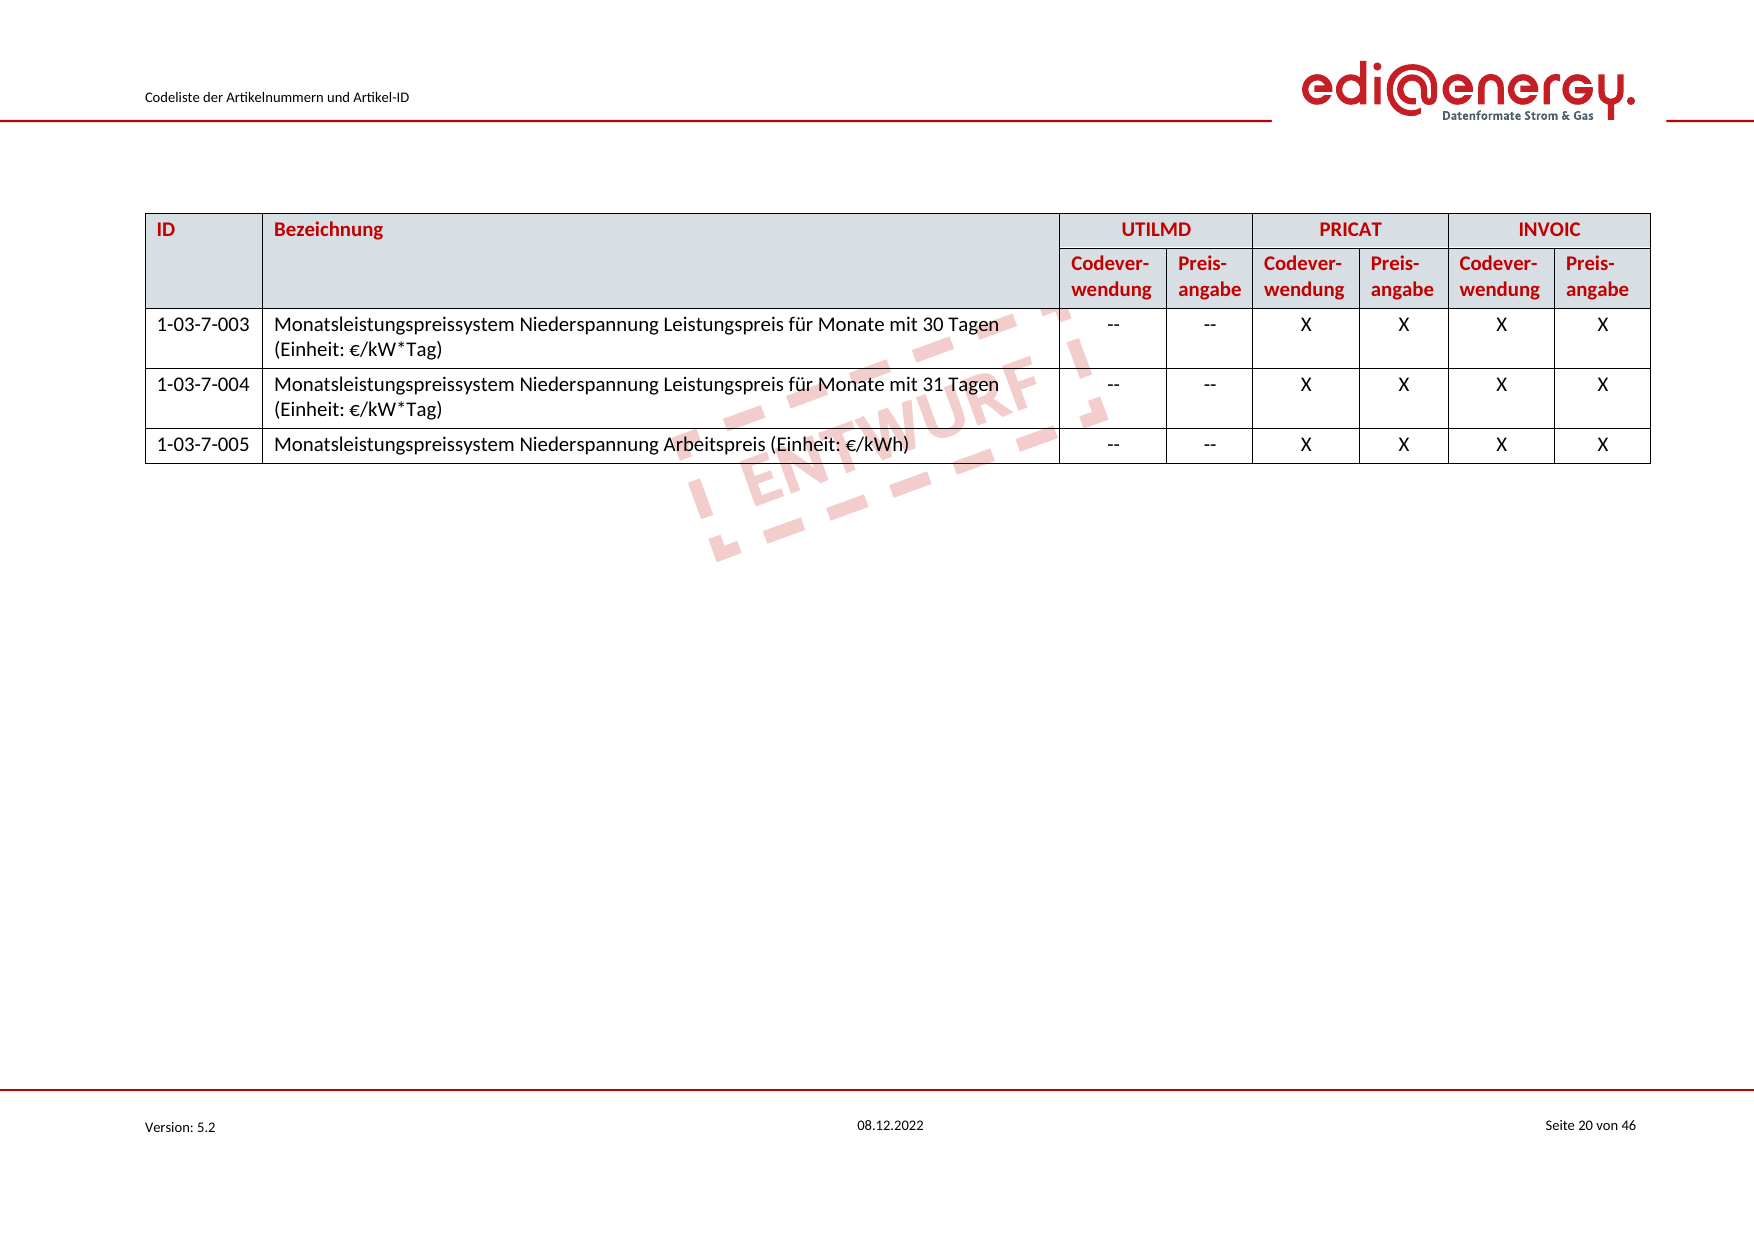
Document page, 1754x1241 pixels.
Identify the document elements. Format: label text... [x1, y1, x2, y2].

table_cell X [1253, 369, 1359, 428]
table_cell -- [1167, 309, 1252, 368]
table_cell 1-03-7-005 [146, 429, 262, 463]
table_cell Preis-angabe [1555, 249, 1650, 308]
table_cell Preis-angabe [1167, 249, 1252, 308]
table_cell X [1360, 429, 1448, 463]
table_cell Codever-wendung [1449, 249, 1554, 308]
table_header INVOIC [1449, 214, 1650, 247]
table_header Bezeichnung [263, 214, 1059, 308]
table_cell -- [1060, 309, 1166, 368]
table_cell 1-03-7-004 [146, 369, 262, 428]
table_cell X [1555, 429, 1650, 463]
table_cell X [1360, 369, 1448, 428]
table_cell -- [1167, 369, 1252, 428]
table_cell X [1253, 429, 1359, 463]
table_cell Codever-wendung [1253, 249, 1359, 308]
table_cell 1-03-7-003 [146, 309, 262, 368]
table_cell -- [1167, 429, 1252, 463]
table_cell Monatsleistungspreissystem Niederspannung Leistungspreis für Monate mit 31 Tagen (Einheit: €/kW*Tag) [263, 369, 1059, 428]
table_cell X [1555, 369, 1650, 428]
table_cell X [1449, 369, 1554, 428]
table_cell Monatsleistungspreissystem Niederspannung Leistungspreis für Monate mit 30 Tagen (Einheit: €/kW*Tag) [263, 309, 1059, 368]
table_cell Codever-wendung [1060, 249, 1166, 308]
table_cell X [1449, 309, 1554, 368]
table_cell Monatsleistungspreissystem Niederspannung Arbeitspreis (Einheit: €/kWh) [263, 429, 1059, 463]
table_cell Preis-angabe [1360, 249, 1448, 308]
table_header UTILMD [1060, 214, 1252, 247]
table_cell X [1253, 309, 1359, 368]
table_header PRICAT [1253, 214, 1448, 247]
table_cell -- [1060, 369, 1166, 428]
table_cell X [1555, 309, 1650, 368]
table_header ID [146, 214, 262, 308]
table_cell -- [1060, 429, 1166, 463]
table_cell X [1449, 429, 1554, 463]
table_cell X [1360, 309, 1448, 368]
